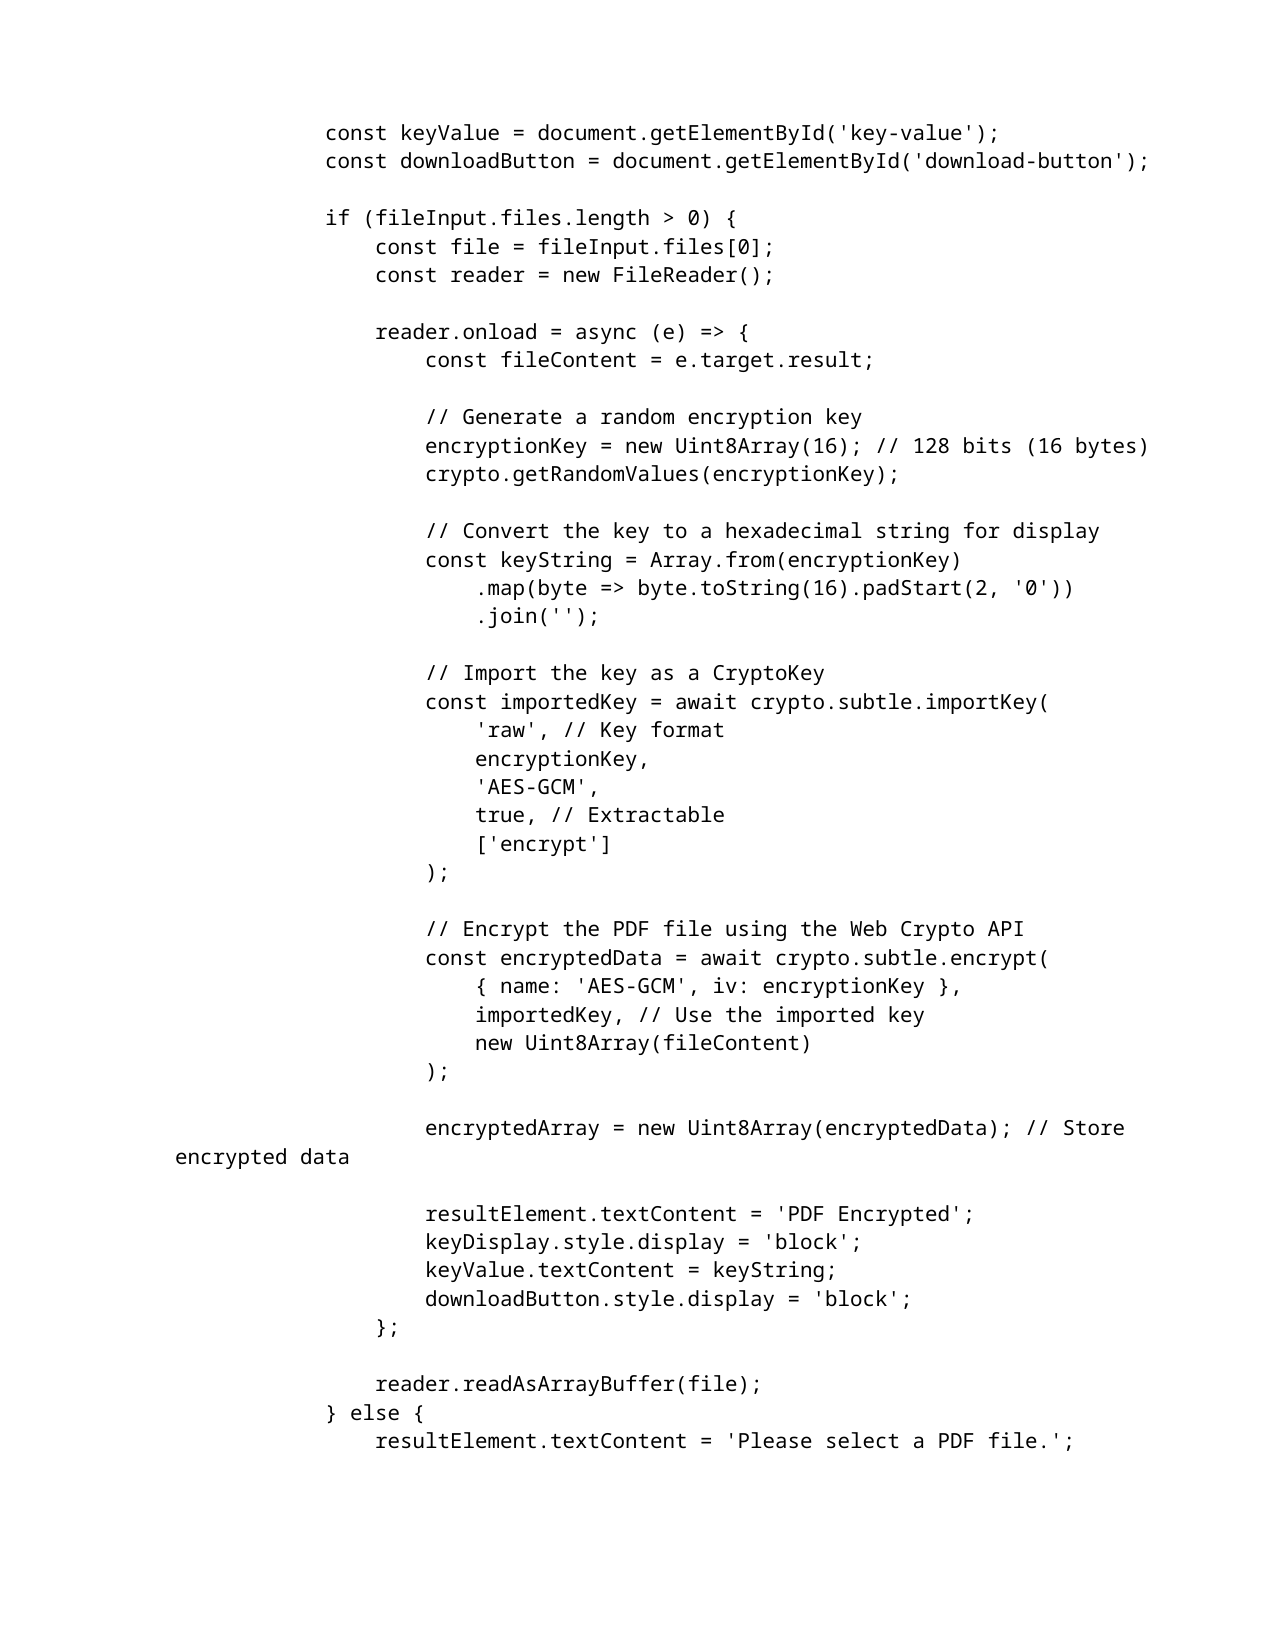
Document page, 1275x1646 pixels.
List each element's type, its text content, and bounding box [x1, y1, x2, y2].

text new Uint8Array(fileContent) [175, 1028, 1167, 1057]
text encryptedArray = new Uint8Array(encryptedData); // Store encrypted data [175, 1113, 1167, 1170]
text reader.readAsArrayBuffer(file); [175, 1369, 1167, 1398]
text const file = fileInput.files[0]; [175, 232, 1167, 260]
text // Import the key as a CryptoKey [175, 658, 1167, 687]
text } else { [175, 1398, 1167, 1426]
text keyDisplay.style.display = 'block'; [175, 1227, 1167, 1256]
text const reader = new FileReader(); [175, 260, 1167, 289]
text const fileContent = e.target.result; [175, 346, 1167, 374]
text const importedKey = await crypto.subtle.importKey( [175, 687, 1167, 715]
text 'raw', // Key format [175, 715, 1167, 744]
text importedKey, // Use the imported key [175, 1000, 1167, 1028]
text .join(''); [175, 602, 1167, 630]
text { name: 'AES-GCM', iv: encryptionKey }, [175, 971, 1167, 1000]
text // Generate a random encryption key [175, 402, 1167, 431]
text encryptionKey, [175, 744, 1167, 772]
text .map(byte => byte.toString(16).padStart(2, '0')) [175, 573, 1167, 602]
text true, // Extractable [175, 801, 1167, 829]
text const encryptedData = await crypto.subtle.encrypt( [175, 943, 1167, 971]
text // Convert the key to a hexadecimal string for display [175, 516, 1167, 545]
text downloadButton.style.display = 'block'; [175, 1284, 1167, 1312]
text resultElement.textContent = 'PDF Encrypted'; [175, 1199, 1167, 1227]
text crypto.getRandomValues(encryptionKey); [175, 459, 1167, 488]
text const keyString = Array.from(encryptionKey) [175, 545, 1167, 573]
text const downloadButton = document.getElementById('download-button'); [175, 147, 1167, 175]
text ); [175, 1057, 1167, 1085]
text ); [175, 857, 1167, 886]
text encryptionKey = new Uint8Array(16); // 128 bits (16 bytes) [175, 431, 1167, 459]
text keyValue.textContent = keyString; [175, 1256, 1167, 1284]
text const keyValue = document.getElementById('key-value'); [175, 118, 1167, 147]
text ['encrypt'] [175, 829, 1167, 857]
text resultElement.textContent = 'Please select a PDF file.'; [175, 1426, 1167, 1455]
text // Encrypt the PDF file using the Web Crypto API [175, 914, 1167, 943]
text 'AES-GCM', [175, 772, 1167, 801]
text }; [175, 1312, 1167, 1341]
text reader.onload = async (e) => { [175, 317, 1167, 346]
text if (fileInput.files.length > 0) { [175, 203, 1167, 232]
